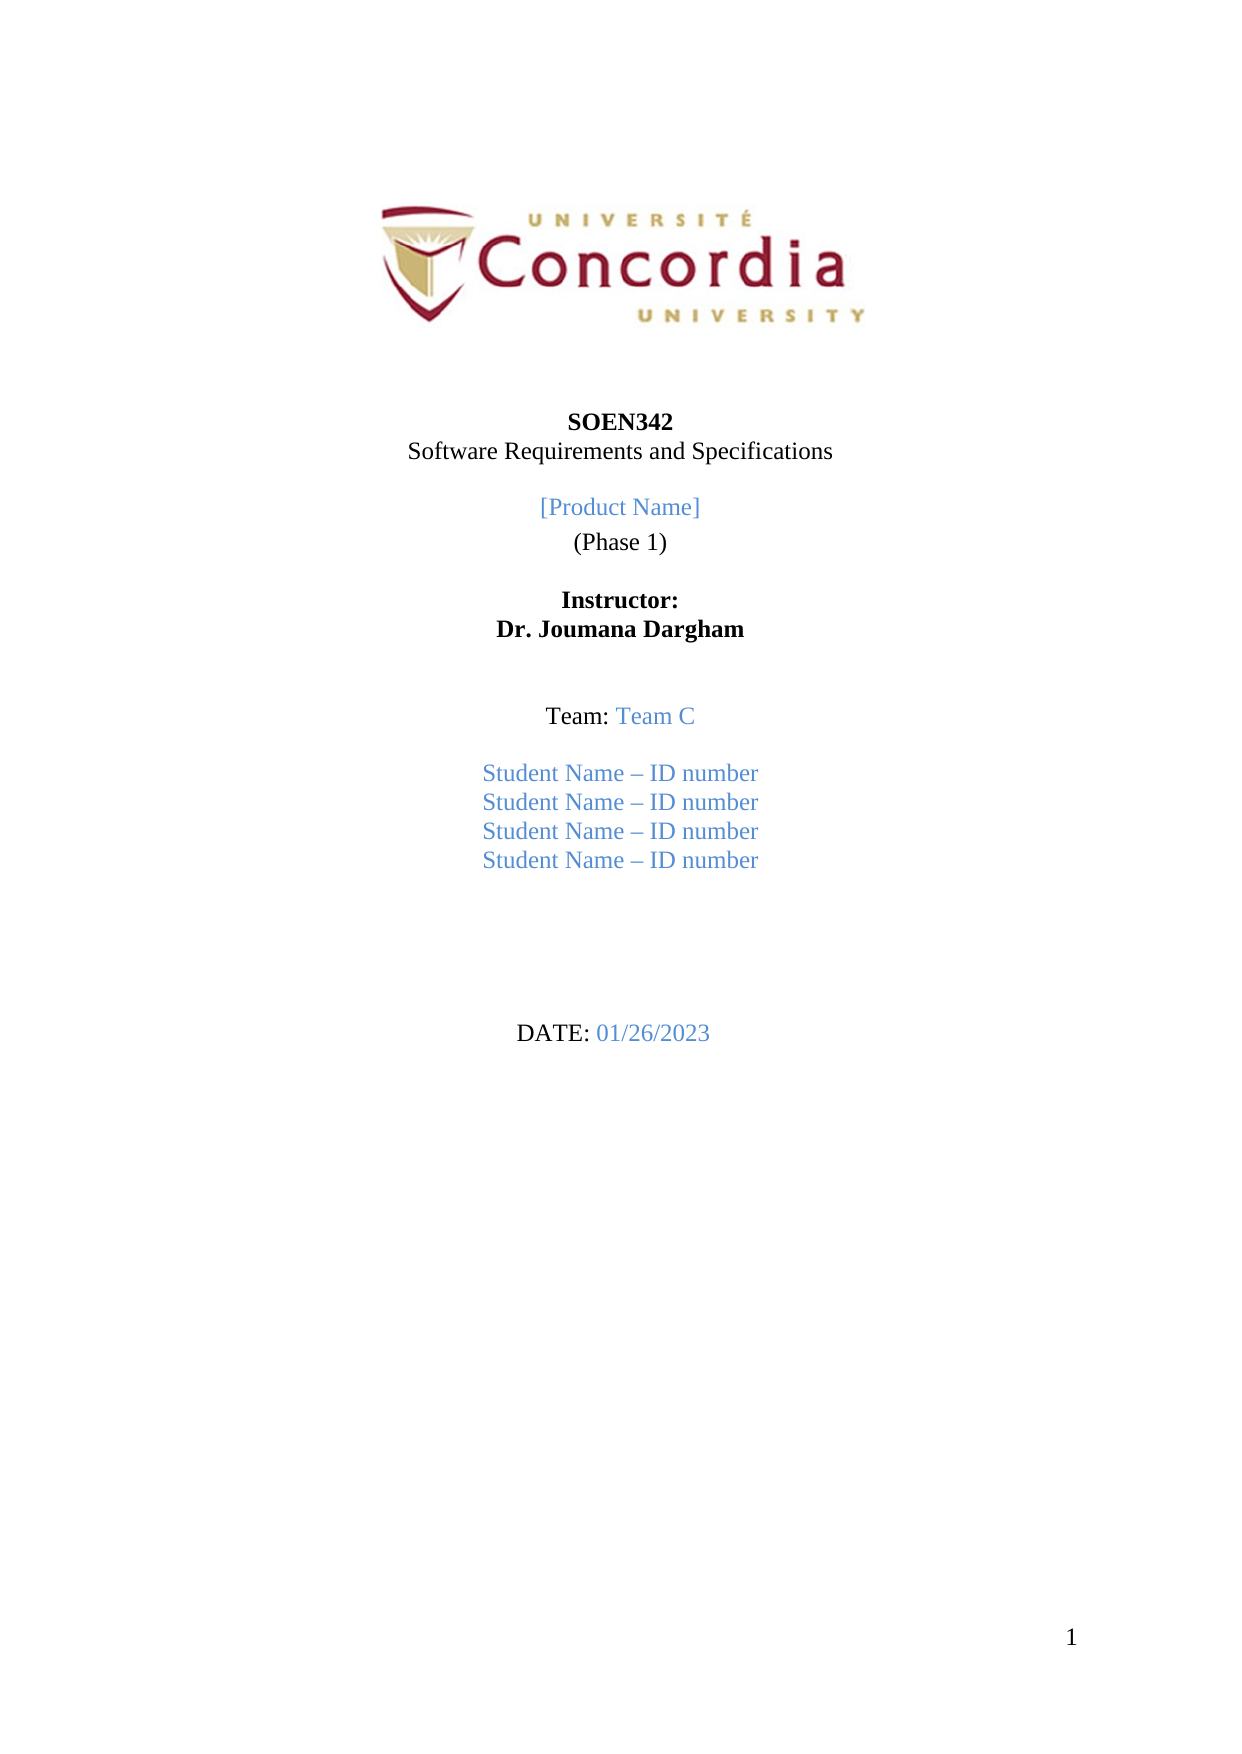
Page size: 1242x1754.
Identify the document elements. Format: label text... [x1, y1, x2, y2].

text Instructor: [299, 585, 942, 614]
text Student Name – ID number [299, 845, 942, 873]
text Dr. Joumana Dargham [299, 614, 942, 643]
text Student Name – ID number [299, 758, 942, 787]
picture [380, 204, 865, 328]
text Student Name – ID number [299, 787, 942, 816]
text Team: Team C [299, 701, 942, 730]
text SOEN342 [299, 407, 942, 436]
text DATE: 01/26/2023 [285, 1018, 942, 1047]
text (Phase 1) [299, 527, 942, 556]
text Student Name – ID number [299, 816, 942, 845]
text Software Requirements and Specifications [299, 436, 942, 464]
title [Product Name] [299, 492, 942, 521]
